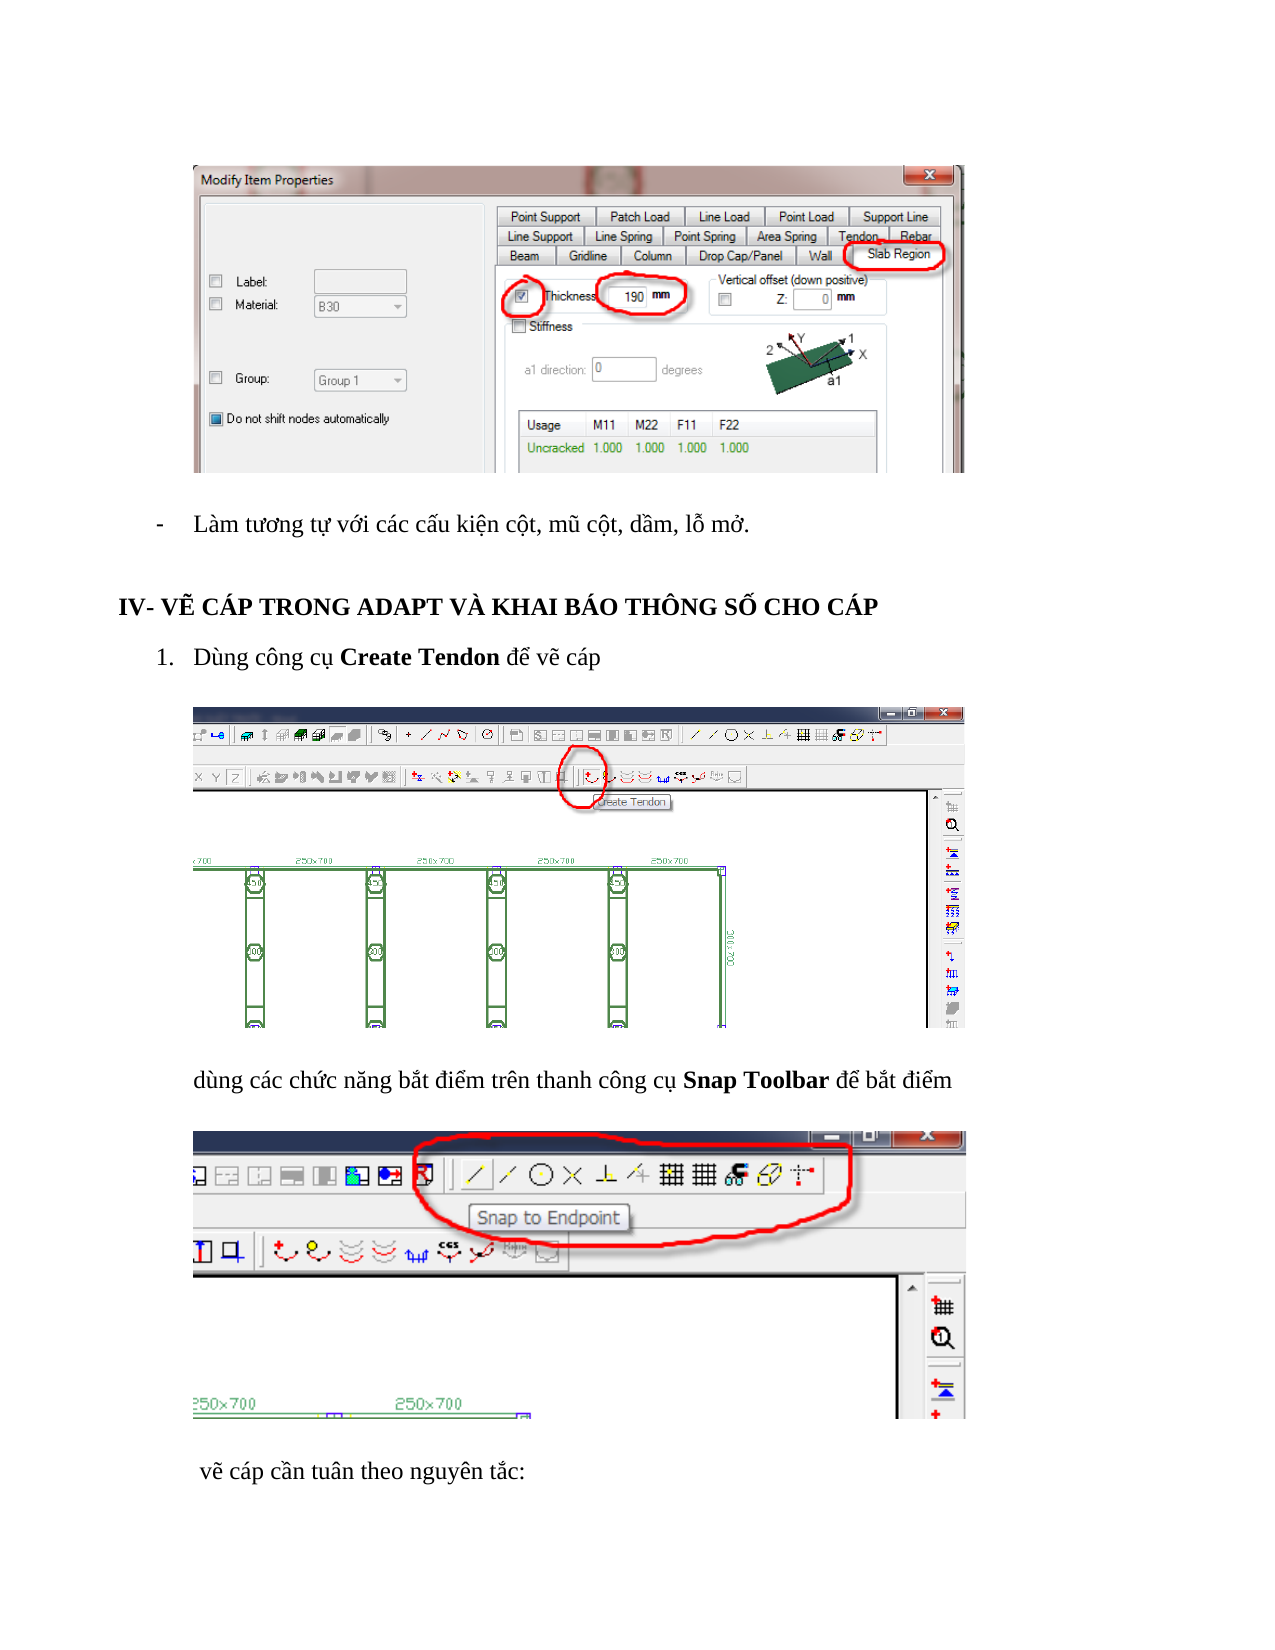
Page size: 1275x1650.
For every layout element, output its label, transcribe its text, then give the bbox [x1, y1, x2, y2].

list vẽ cáp cần tuân theo nguyên tắc: [193, 1456, 1157, 1484]
picture [193, 165, 965, 473]
text IV- VẼ CÁP TRONG ADAPT VÀ KHAI BÁO THÔNG SỐ CHO CÁP [118, 592, 1157, 621]
list Làm tương tự với các cấu kiện cột, mũ cột, dầm, lỗ mở. [156, 509, 1157, 538]
list Dùng công cụ Create Tendon để vẽ cáp [156, 642, 1157, 671]
picture [193, 707, 965, 1028]
picture [193, 1131, 967, 1419]
list dùng các chức năng bắt điểm trên thanh công cụ Snap Toolbar để bắt điểm [193, 1065, 1157, 1094]
